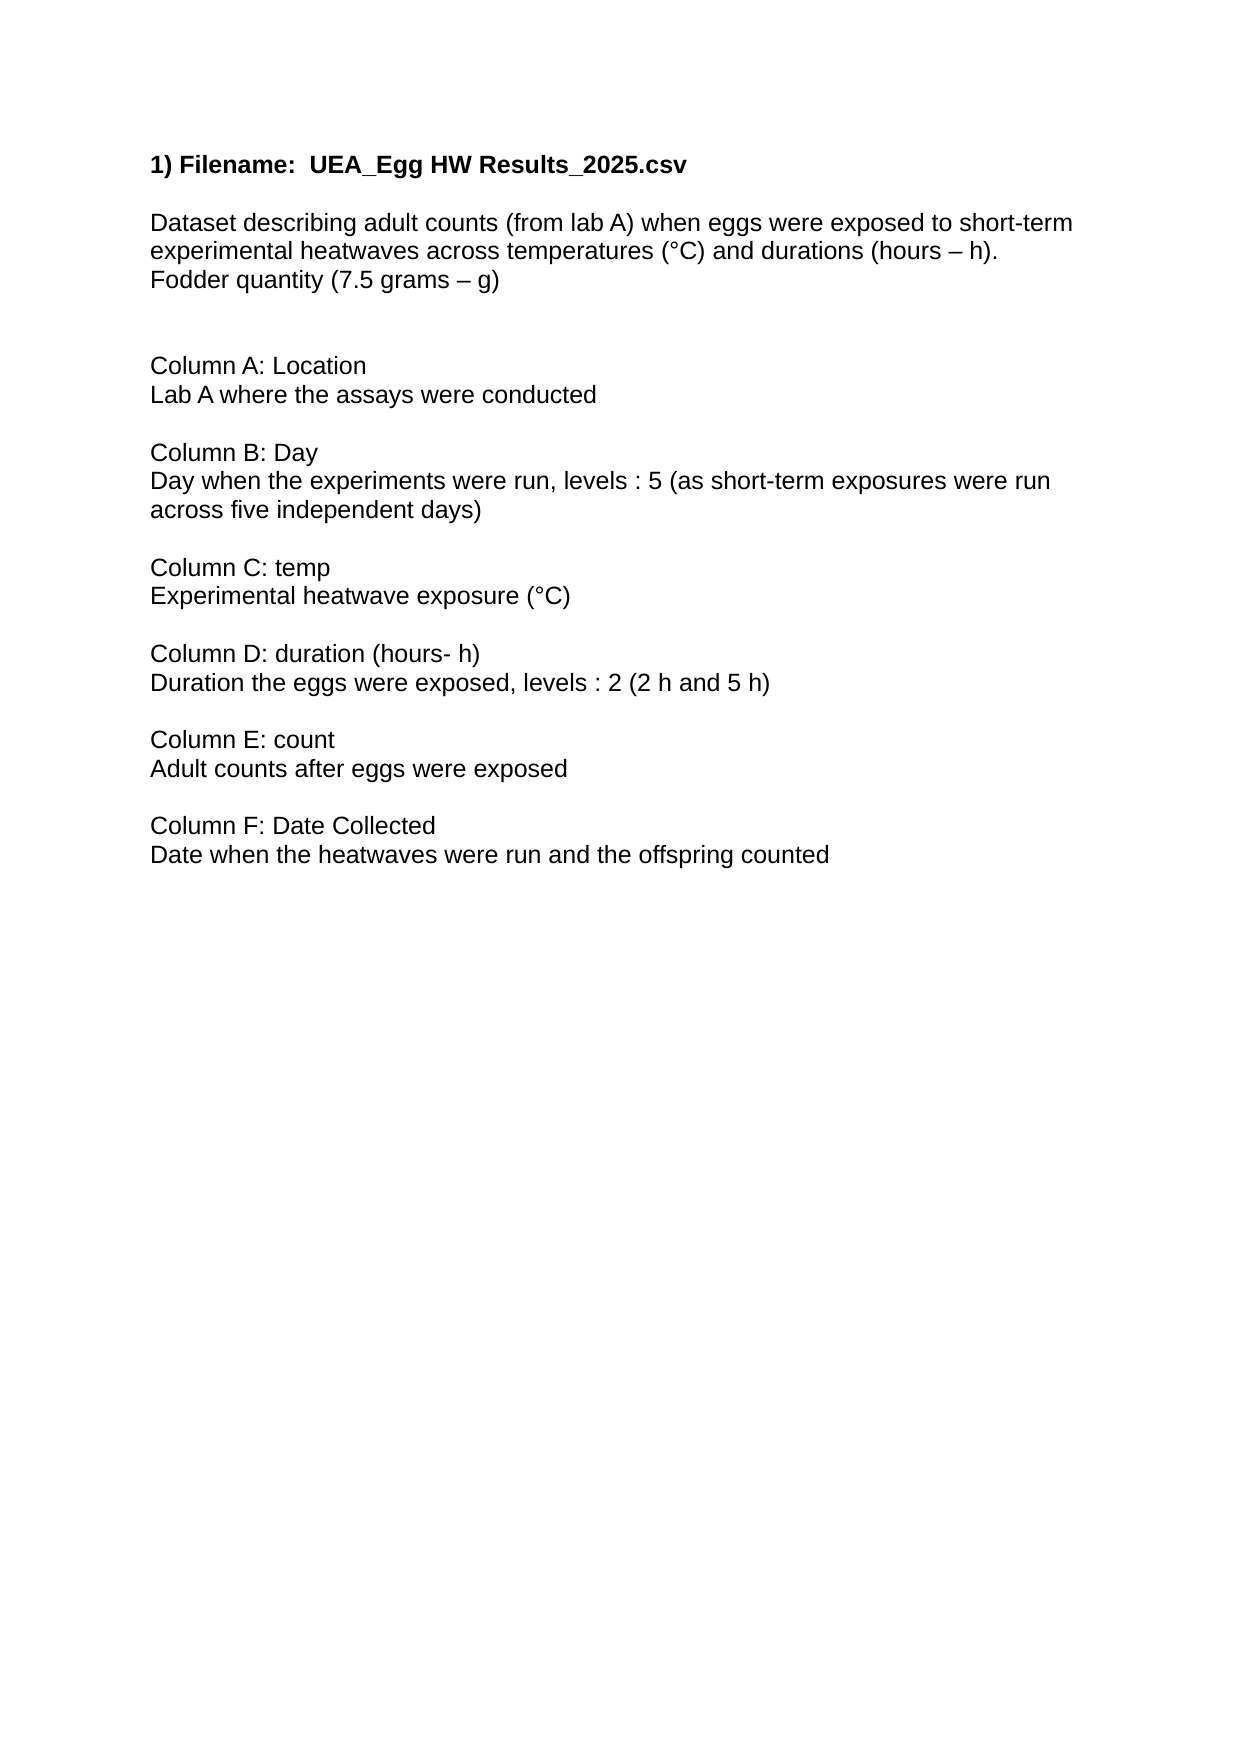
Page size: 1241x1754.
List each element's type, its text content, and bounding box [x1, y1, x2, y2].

text Lab A where the assays were conducted [150, 380, 1090, 409]
text Fodder quantity (7.5 grams – g) [150, 265, 1090, 294]
text Duration the eggs were exposed, levels : 2 (2 h and 5 h) [150, 667, 1090, 696]
text Date when the heatwaves were run and the offspring counted [150, 840, 1090, 869]
text Column E: count [150, 725, 1090, 754]
text Adult counts after eggs were exposed [150, 754, 1090, 782]
text 1) Filename: UEA_Egg HW Results_2025.csv [150, 150, 1090, 179]
text Column F: Date Collected [150, 811, 1090, 840]
text Column D: duration (hours- h) [150, 639, 1090, 667]
text Column C: temp [150, 552, 1090, 581]
text Day when the experiments were run, levels : 5 (as short-term exposures were run across five independent days) [150, 466, 1090, 524]
text Column B: Day [150, 437, 1090, 466]
text Column A: Location [150, 351, 1090, 380]
text Experimental heatwave exposure (°C) [150, 581, 1090, 610]
text Dataset describing adult counts (from lab A) when eggs were exposed to short-term experimental heatwaves across temperatures (°C) and durations (hours – h). [150, 207, 1090, 265]
